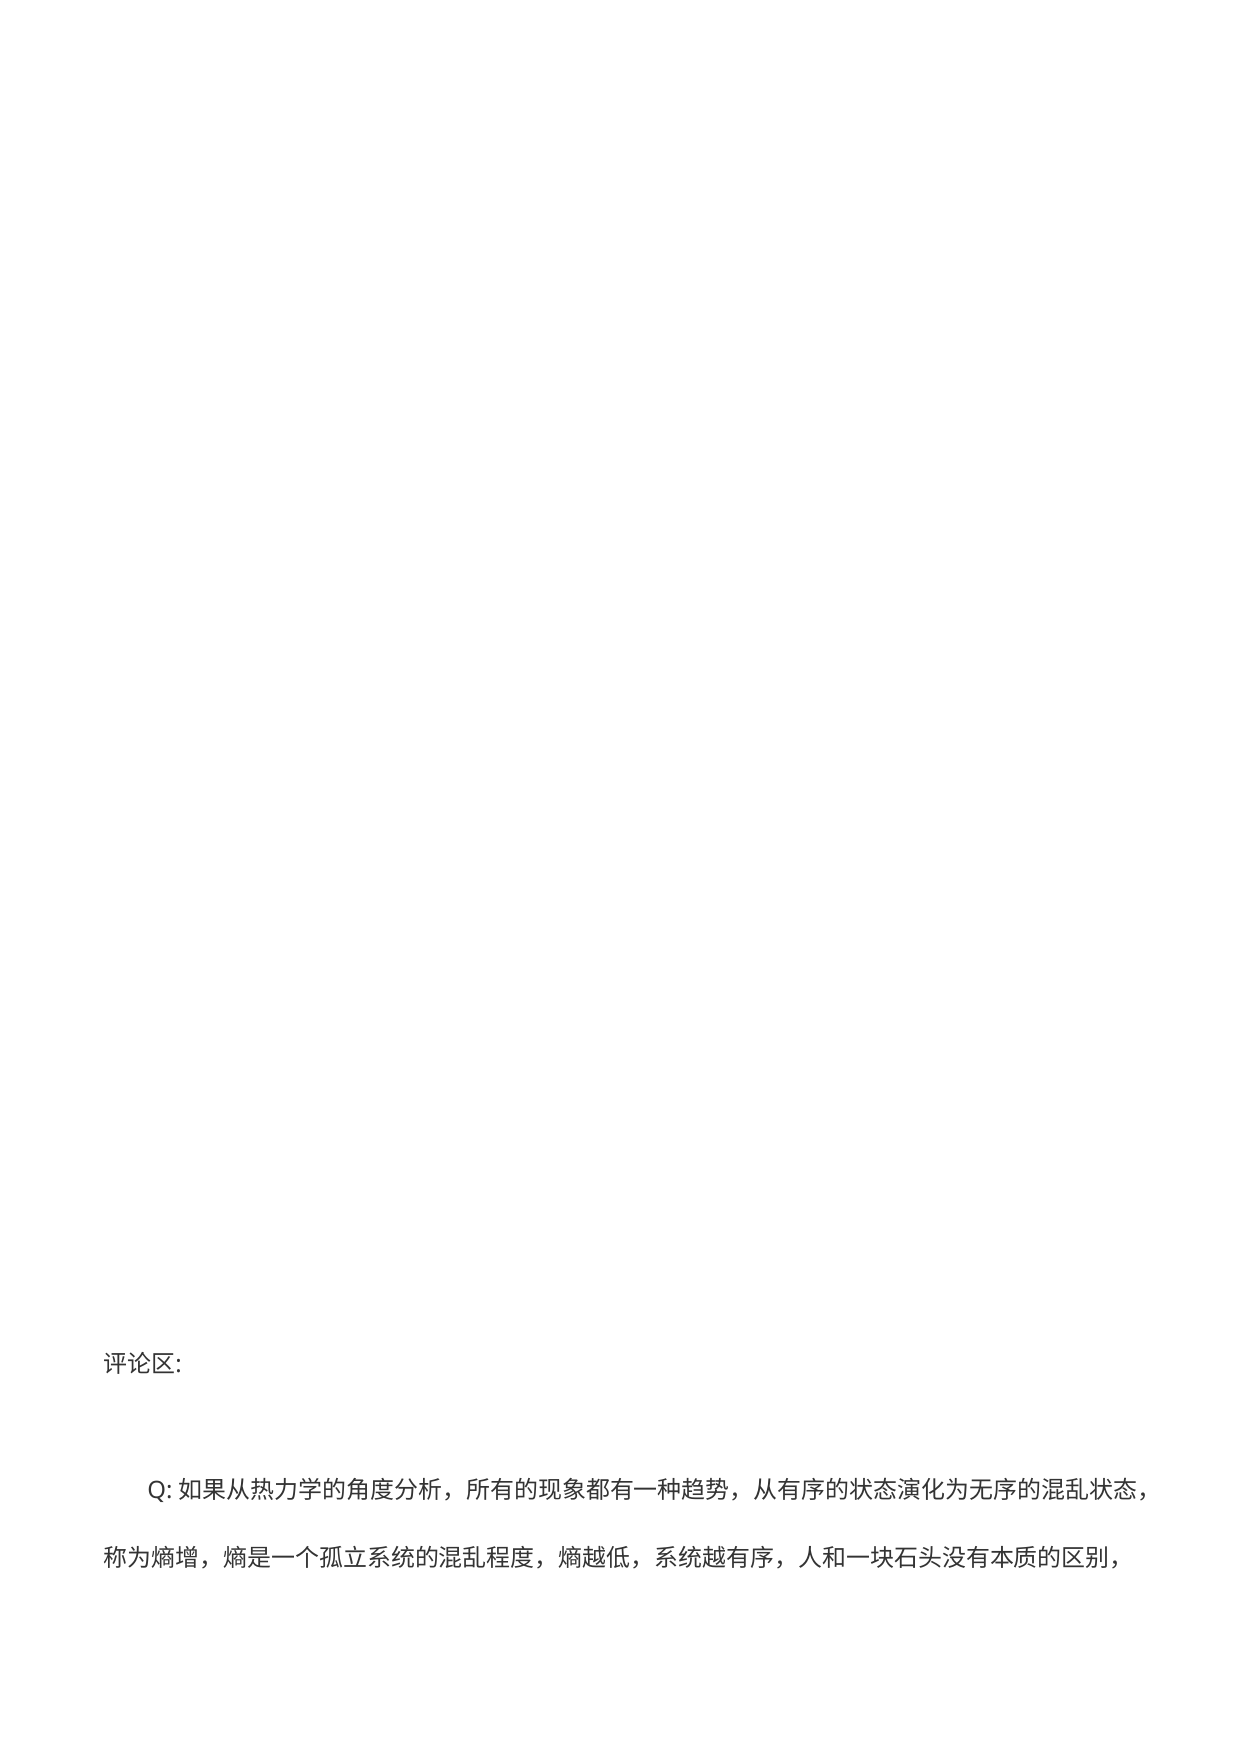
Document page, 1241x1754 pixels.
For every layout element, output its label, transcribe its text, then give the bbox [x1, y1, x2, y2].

text Q: 如果从热力学的角度分析，所有的现象都有一种趋势，从有序的状态演化为无序的混乱状态，称为熵增，熵是一个孤立系统的混乱程度，熵越低，系统越有序，人和一块石头没有本质的区别，区别是人的有序程度比石头高，人的大脑是一个非常复杂的有序结构，如果秩序被破坏，意味着意识会不可逆的消失。 [103, 1454, 1137, 1590]
text 评论区: [103, 1328, 1137, 1396]
